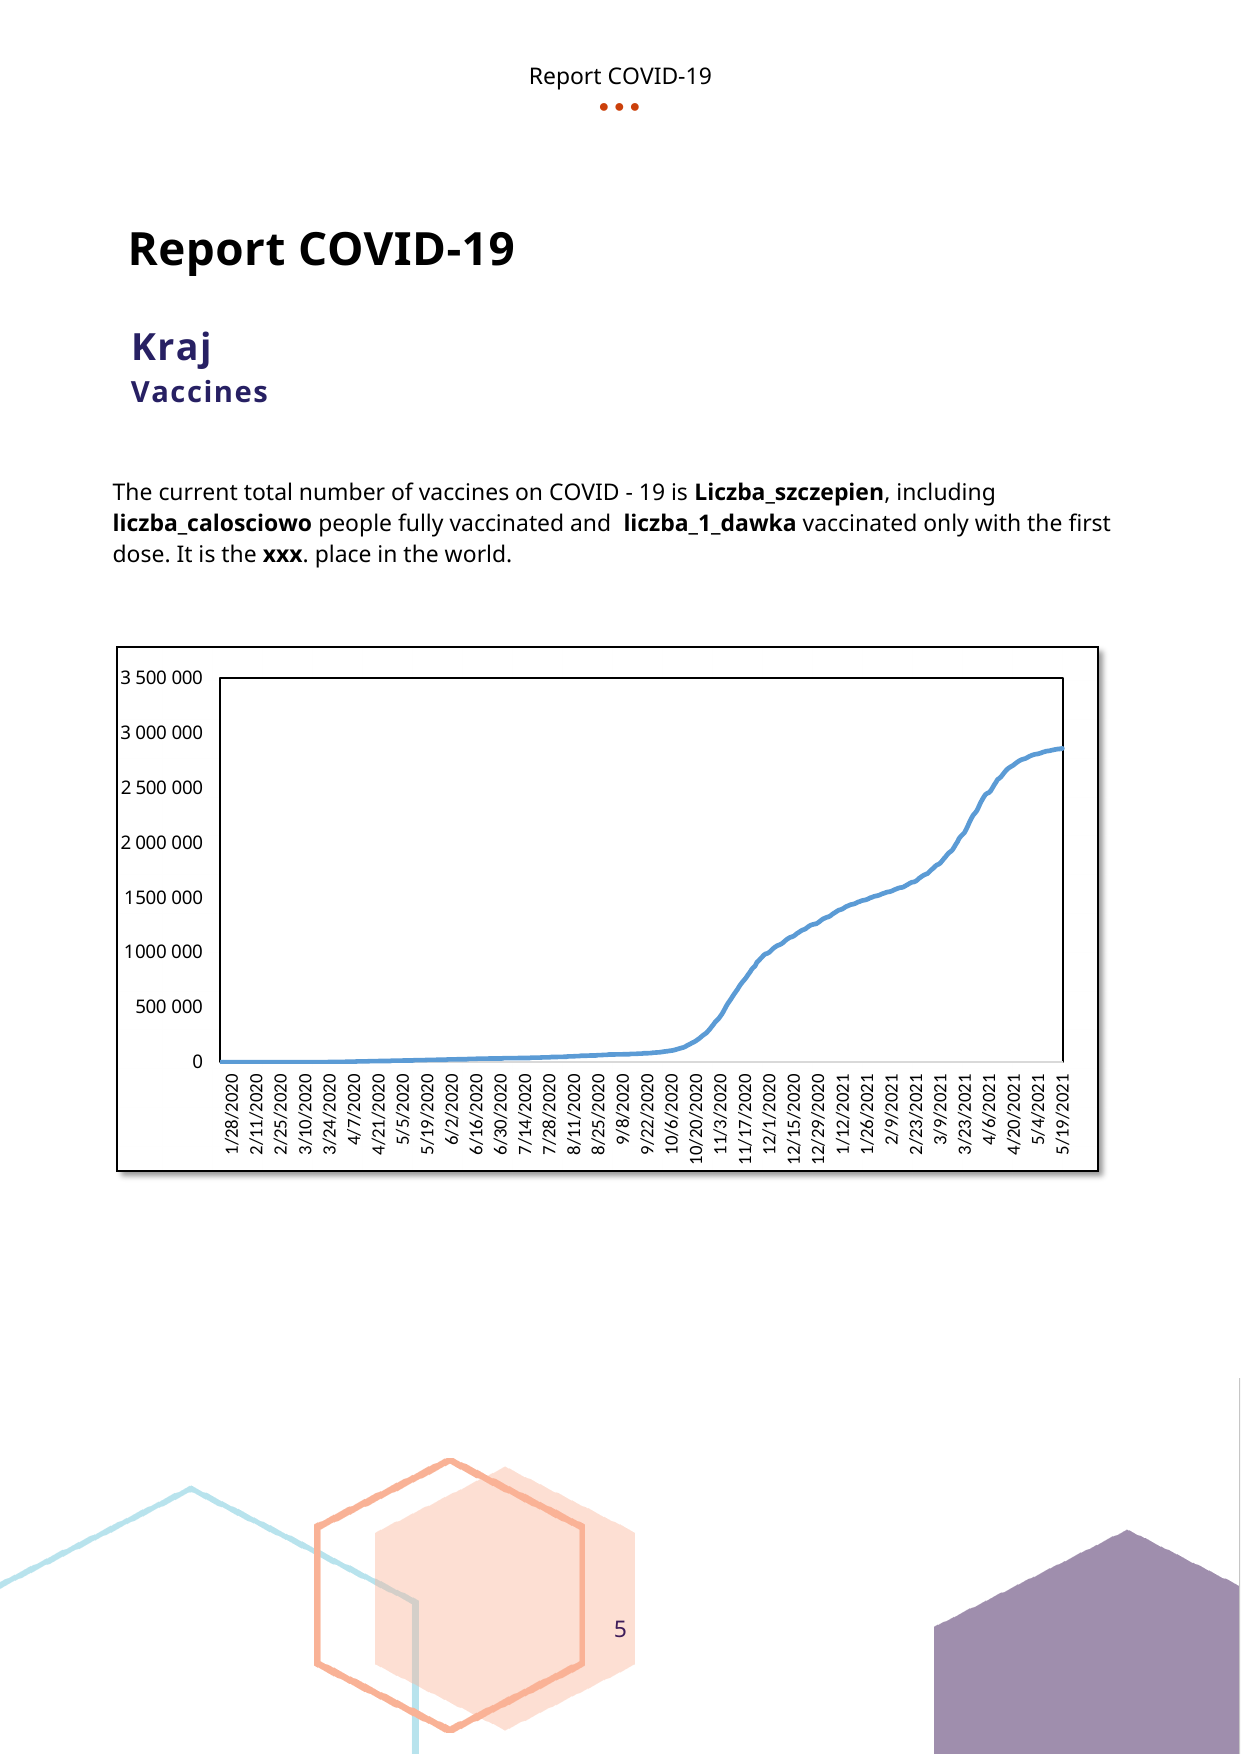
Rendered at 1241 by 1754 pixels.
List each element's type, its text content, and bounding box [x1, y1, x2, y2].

picture [0, 1378, 1241, 1754]
subtitle Vaccines [112, 372, 1128, 411]
subtitle Kraj [112, 321, 1128, 372]
text The current total number of vaccines on COVID - 19 is Liczba_szczepien, including liczba_calosciowo people fully vaccinated and liczba_1_dawka vaccinated only with the first dose. It is the xxx. place in the world. [112, 476, 1128, 570]
